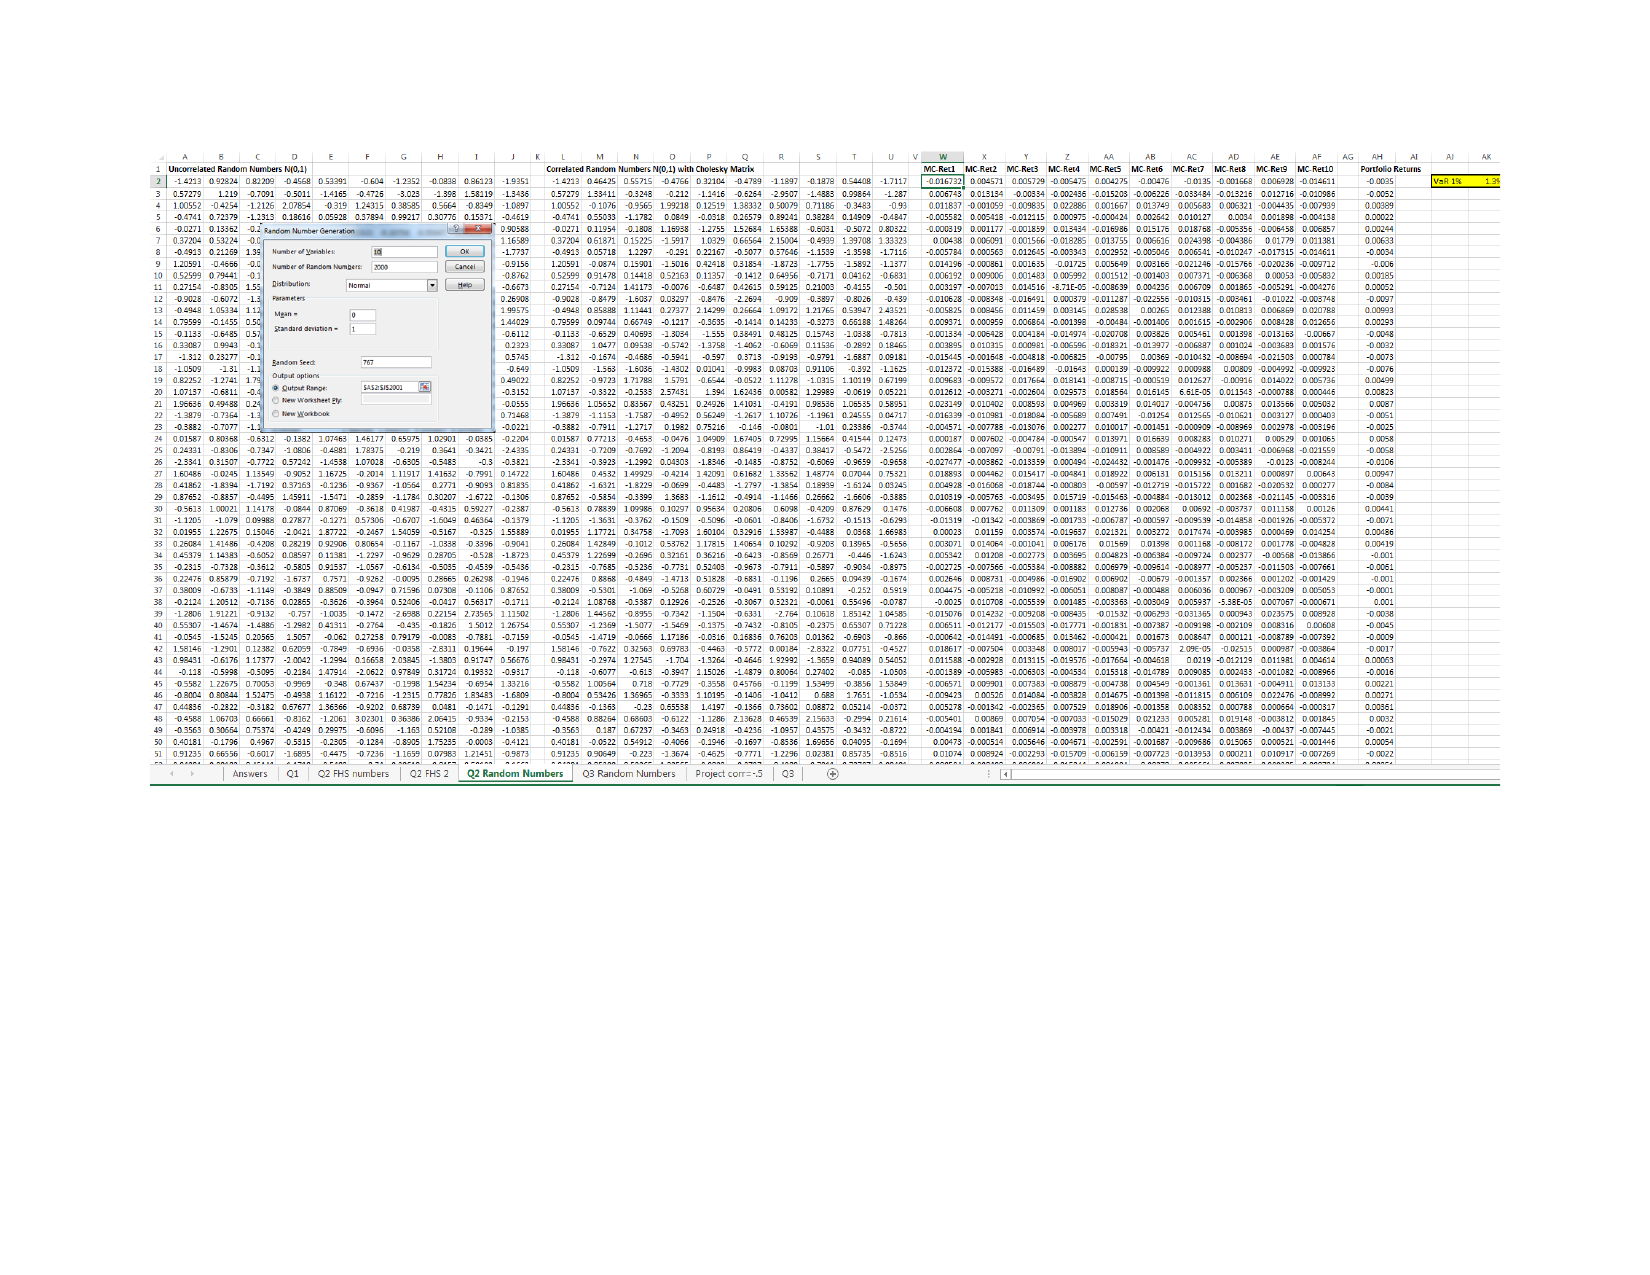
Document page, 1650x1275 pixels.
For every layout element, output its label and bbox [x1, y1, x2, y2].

picture [150, 150, 1500, 786]
